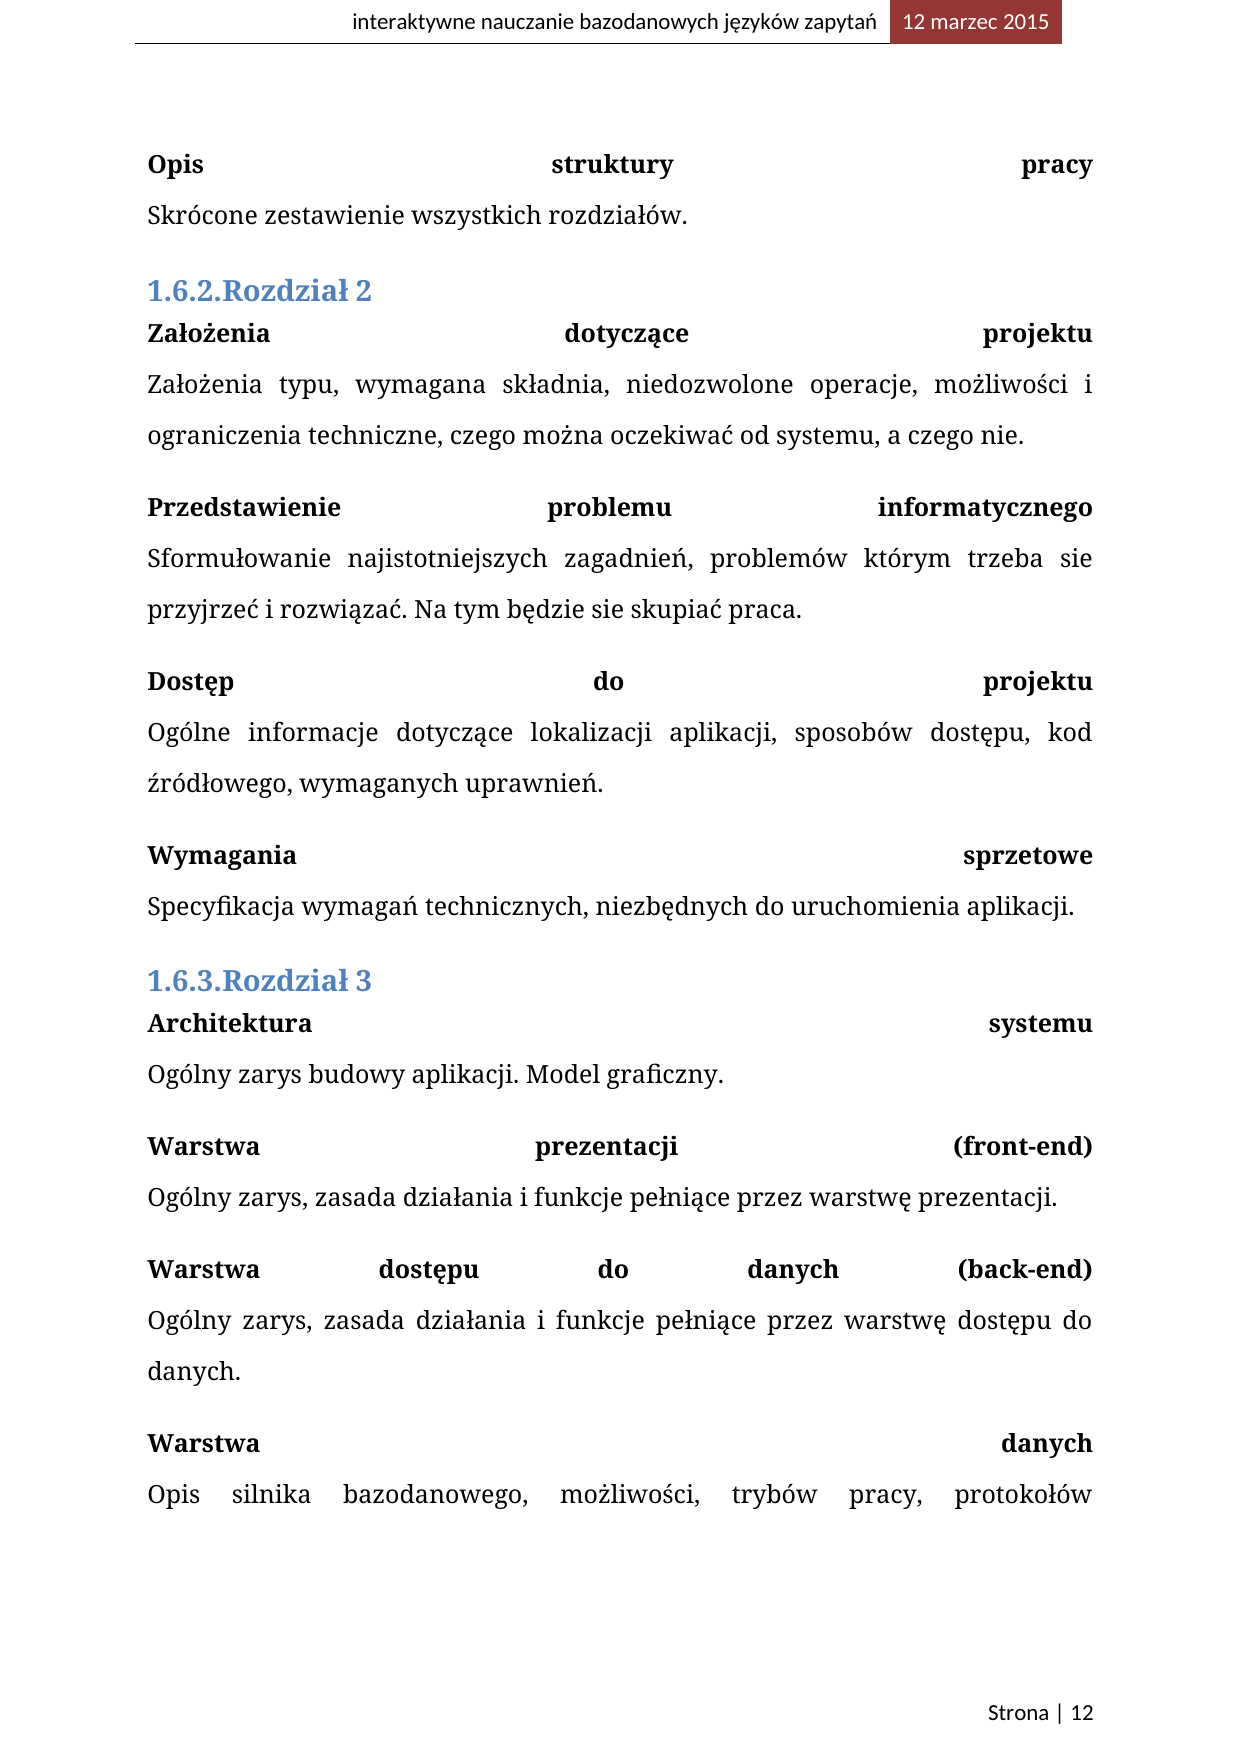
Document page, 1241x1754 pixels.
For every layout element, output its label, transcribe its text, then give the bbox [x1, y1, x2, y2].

text Dostęp do projektu Ogólne informacje dotyczące lokalizacji aplikacji, sposobów dostępu, kod źródłowego, wymaganych uprawnień. [147, 663, 1093, 799]
text Przedstawienie problemu informatycznego Sformułowanie najistotniejszych zagadnień, problemów którym trzeba sie przyjrzeć i rozwiązać. Na tym będzie sie skupiać praca. [147, 489, 1093, 626]
text Wymagania sprzetowe Specyfikacja wymagań technicznych, niezbędnych do uruchomienia aplikacji. [147, 837, 1093, 922]
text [147, 1426, 1093, 1511]
subtitle Rozdział 3 [147, 960, 1093, 1000]
text Opis struktury pracy Skrócone zestawienie wszystkich rozdziałów. [147, 147, 1093, 232]
text Warstwa dostępu do danych (back-end) Ogólny zarys, zasada działania i funkcje pełniące przez warstwę dostępu do danych. [147, 1252, 1093, 1388]
text Architektura systemu Ogólny zarys budowy aplikacji. Model graficzny. [147, 1006, 1093, 1091]
text Założenia dotyczące projektu Założenia typu, wymagana składnia, niedozwolone operacje, możliwości i ograniczenia techniczne, czego można oczekiwać od systemu, a czego nie. [147, 316, 1093, 452]
text Warstwa prezentacji (front-end) Ogólny zarys, zasada działania i funkcje pełniące przez warstwę prezentacji. [147, 1129, 1093, 1214]
subtitle Rozdział 2 [147, 270, 1093, 309]
